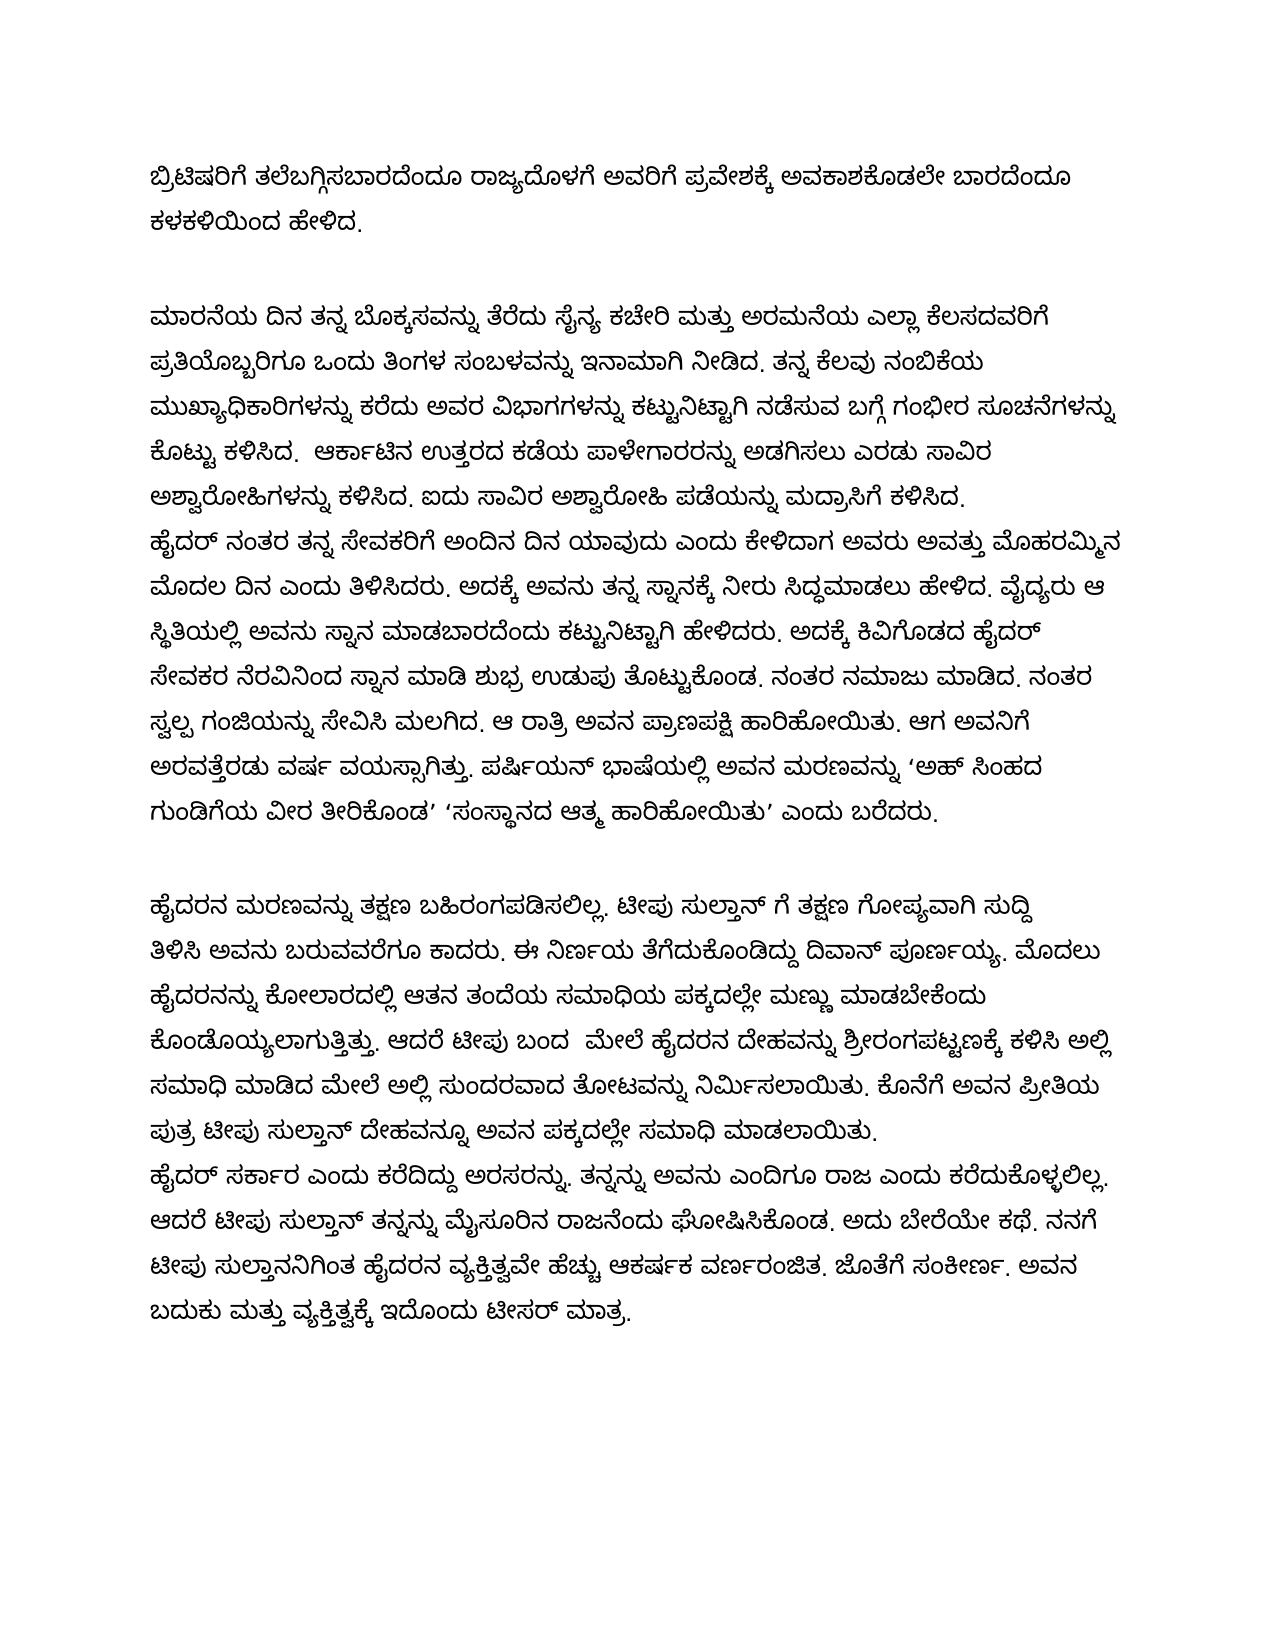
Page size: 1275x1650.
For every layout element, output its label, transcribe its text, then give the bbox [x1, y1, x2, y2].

text ಹೈದರ್ ಸರ್ಕಾರ ಎಂದು ಕರೆದಿದ್ದು ಅರಸರನ್ನು. ತನ್ನನ್ನು ಅವನು ಎಂದಿಗೂ ರಾಜ ಎಂದು ಕರೆದುಕೊಳ್ಳಲಿಲ್ಲ. ಆದರೆ ಟೀಪು ಸುಲ್ತಾನ್ ತನ್ನನ್ನು ಮೈಸೂರಿನ ರಾಜನೆಂದು ಘೋಷಿಸಿಕೊಂಡ. ಅದು ಬೇರೆಯೇ ಕಥೆ. ನನಗೆ ಟೀಪು ಸುಲ್ತಾನನಿಗಿಂತ ಹೈದರನ ವ್ಯಕ್ತಿತ್ವವೇ ಹೆಚ್ಚು ಆಕರ್ಷಕ ವರ್ಣರಂಜಿತ. ಜೊತೆಗೆ ಸಂಕೀರ್ಣ. ಅವನ ಬದುಕು ಮತ್ತು ವ್ಯಕ್ತಿತ್ವಕ್ಕೆ ಇದೊಂದು ಟೀಸರ್ ಮಾತ್ರ. [150, 1149, 1125, 1329]
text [150, 150, 1125, 240]
text ಮಾರನೆಯ ದಿನ ತನ್ನ ಬೊಕ್ಕಸವನ್ನು ತೆರೆದು ಸೈನ್ಯ ಕಚೇರಿ ಮತ್ತು ಅರಮನೆಯ ಎಲ್ಲಾ ಕೆಲಸದವರಿಗೆ ಪ್ರತಿಯೊಬ್ಬರಿಗೂ ಒಂದು ತಿಂಗಳ ಸಂಬಳವನ್ನು ಇನಾಮಾಗಿ ನೀಡಿದ. ತನ್ನ ಕೆಲವು ನಂಬಿಕೆಯ ಮುಖ್ಯಾಧಿಕಾರಿಗಳನ್ನು ಕರೆದು ಅವರ ವಿಭಾಗಗಳನ್ನು ಕಟ್ಟುನಿಟ್ಟಾಗಿ ನಡೆಸುವ ಬಗ್ಗೆ ಗಂಭೀರ ಸೂಚನೆಗಳನ್ನು ಕೊಟ್ಟು ಕಳಿಸಿದ. ಆರ್ಕಾಟಿನ ಉತ್ತರದ ಕಡೆಯ ಪಾಳೇಗಾರರನ್ನು ಅಡಗಿಸಲು ಎರಡು ಸಾವಿರ ಅಶ್ವಾರೋಹಿಗಳನ್ನು ಕಳಿಸಿದ. ಐದು ಸಾವಿರ ಅಶ್ವಾರೋಹಿ ಪಡೆಯನ್ನು ಮದ್ರಾಸಿಗೆ ಕಳಿಸಿದ. [150, 289, 1125, 514]
text ಹೈದರ್ ನಂತರ ತನ್ನ ಸೇವಕರಿಗೆ ಅಂದಿನ ದಿನ ಯಾವುದು ಎಂದು ಕೇಳಿದಾಗ ಅವರು ಅವತ್ತು ಮೊಹರಮ್ಮಿನ ಮೊದಲ ದಿನ ಎಂದು ತಿಳಿಸಿದರು. ಅದಕ್ಕೆ ಅವನು ತನ್ನ ಸ್ನಾನಕ್ಕೆ ನೀರು ಸಿದ್ಧಮಾಡಲು ಹೇಳಿದ. ವೈದ್ಯರು ಆ ಸ್ಥಿತಿಯಲ್ಲಿ ಅವನು ಸ್ನಾನ ಮಾಡಬಾರದೆಂದು ಕಟ್ಟುನಿಟ್ಟಾಗಿ ಹೇಳಿದರು. ಅದಕ್ಕೆ ಕಿವಿಗೊಡದ ಹೈದರ್ ಸೇವಕರ ನೆರವಿನಿಂದ ಸ್ನಾನ ಮಾಡಿ ಶುಭ್ರ ಉಡುಪು ತೊಟ್ಟುಕೊಂಡ. ನಂತರ ನಮಾಜು ಮಾಡಿದ. ನಂತರ ಸ್ವಲ್ಪ ಗಂಜಿಯನ್ನು ಸೇವಿಸಿ ಮಲಗಿದ. ಆ ರಾತ್ರಿ ಅವನ ಪ್ರಾಣಪಕ್ಷಿ ಹಾರಿಹೋಯಿತು. ಆಗ ಅವನಿಗೆ ಅರವತ್ತೆರಡು ವರ್ಷ ವಯಸ್ಸಾಗಿತ್ತು. ಪರ್ಷಿಯನ್ ಭಾಷೆಯಲ್ಲಿ ಅವನ ಮರಣವನ್ನು ‘ಅಹ್ ಸಿಂಹದ ಗುಂಡಿಗೆಯ ವೀರ ತೀರಿಕೊಂಡ’ ‘ಸಂಸ್ಥಾನದ ಆತ್ಮ ಹಾರಿಹೋಯಿತು’ ಎಂದು ಬರೆದರು. [150, 514, 1125, 829]
text ಹೈದರನ ಮರಣವನ್ನು ತಕ್ಷಣ ಬಹಿರಂಗಪಡಿಸಲಿಲ್ಲ. ಟೀಪು ಸುಲ್ತಾನ್ ಗೆ ತಕ್ಷಣ ಗೋಪ್ಯವಾಗಿ ಸುದ್ದಿ ತಿಳಿಸಿ ಅವನು ಬರುವವರೆಗೂ ಕಾದರು. ಈ ನಿರ್ಣಯ ತೆಗೆದುಕೊಂಡಿದ್ದು ದಿವಾನ್ ಪೂರ್ಣಯ್ಯ. ಮೊದಲು ಹೈದರನನ್ನು ಕೋಲಾರದಲ್ಲಿ ಆತನ ತಂದೆಯ ಸಮಾಧಿಯ ಪಕ್ಕದಲ್ಲೇ ಮಣ್ಣು ಮಾಡಬೇಕೆಂದು ಕೊಂಡೊಯ್ಯಲಾಗುತ್ತಿತ್ತು. ಆದರೆ ಟೀಪು ಬಂದ ಮೇಲೆ ಹೈದರನ ದೇಹವನ್ನು ಶ್ರೀರಂಗಪಟ್ಟಣಕ್ಕೆ ಕಳಿಸಿ ಅಲ್ಲಿ ಸಮಾಧಿ ಮಾಡಿದ ಮೇಲೆ ಅಲ್ಲಿ ಸುಂದರವಾದ ತೋಟವನ್ನು ನಿರ್ಮಿಸಲಾಯಿತು. ಕೊನೆಗೆ ಅವನ ಪ್ರೀತಿಯ ಪುತ್ರ ಟೀಪು ಸುಲ್ತಾನ್ ದೇಹವನ್ನೂ ಅವನ ಪಕ್ಕದಲ್ಲೇ ಸಮಾಧಿ ಮಾಡಲಾಯಿತು. [150, 879, 1125, 1149]
